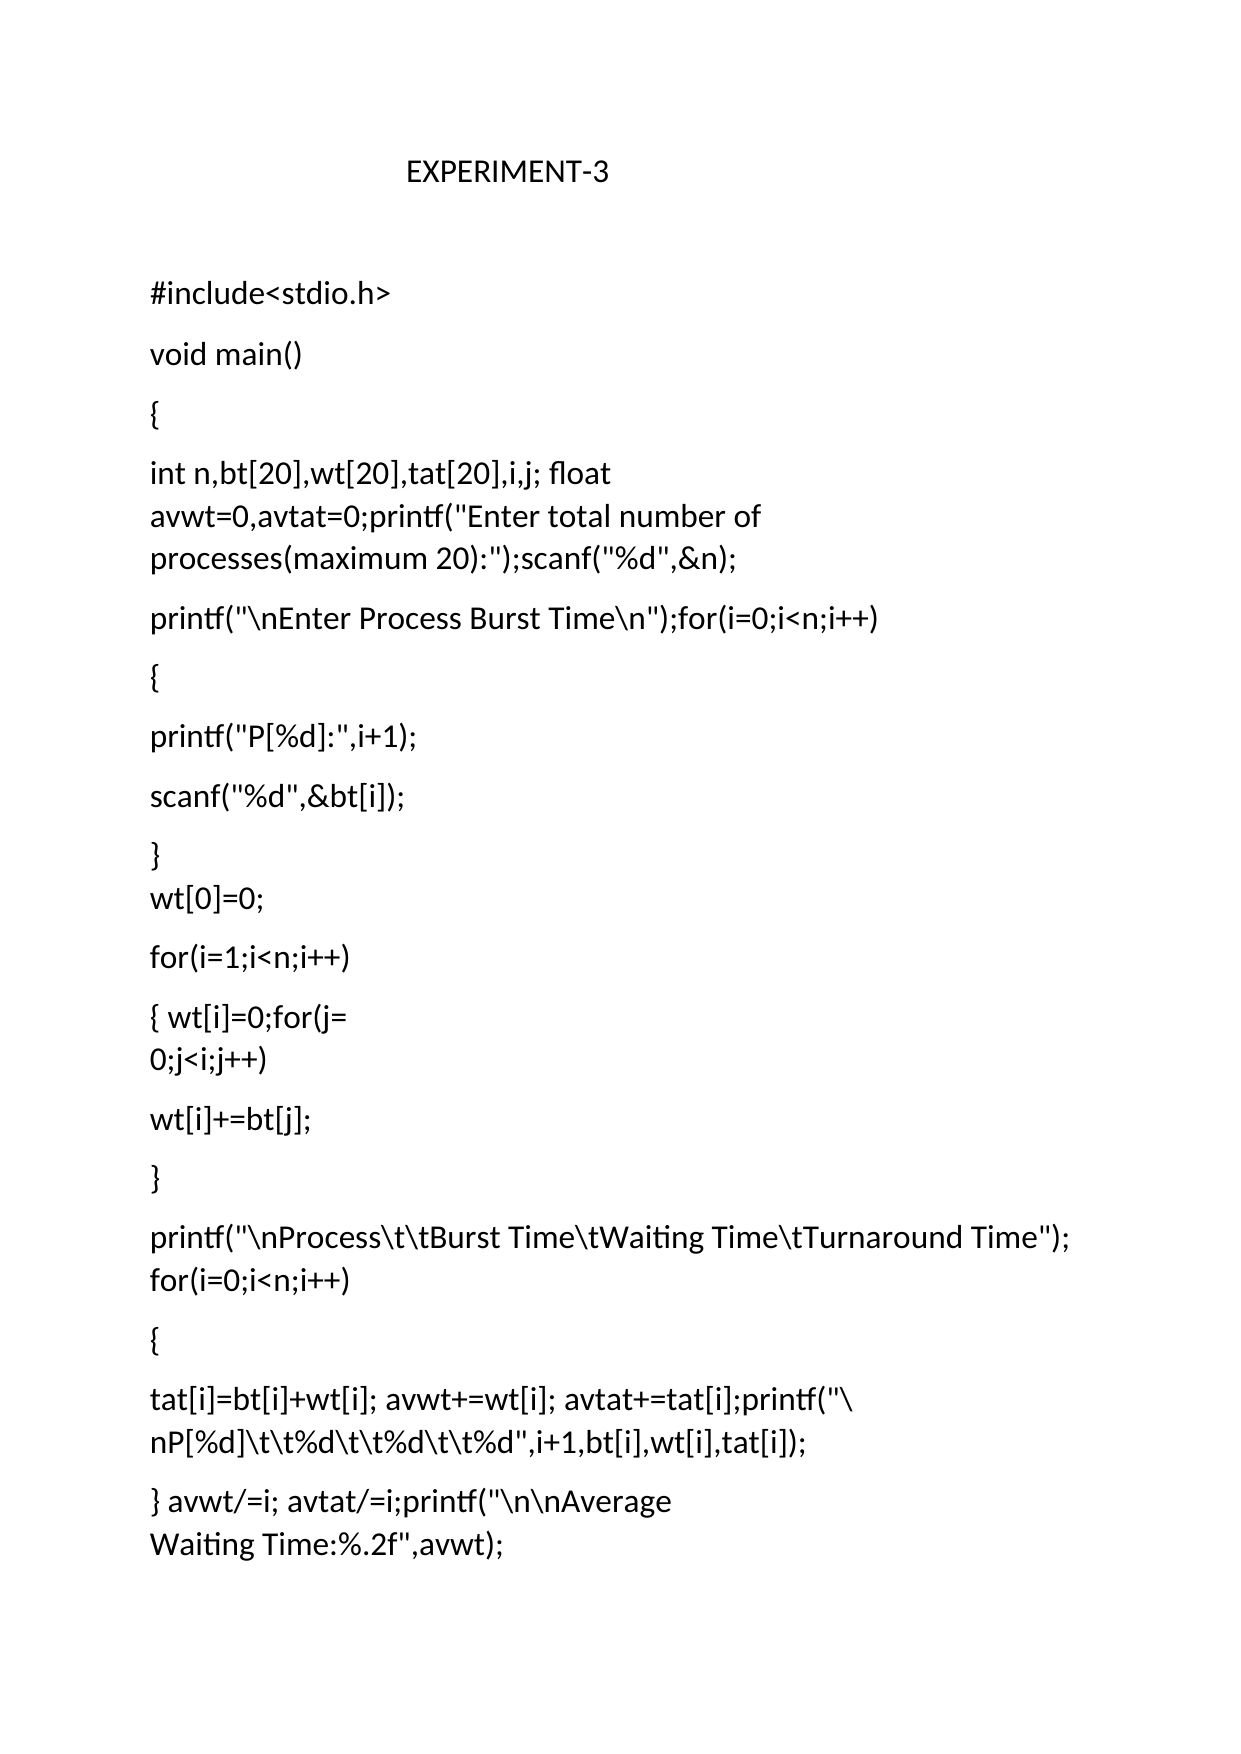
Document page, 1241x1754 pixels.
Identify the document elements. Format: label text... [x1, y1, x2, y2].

text printf("P[%d]:",i+1); [149, 715, 886, 756]
text tat[i]=bt[i]+wt[i]; avwt+=wt[i]; avtat+=tat[i];printf("\nP[%d]\t\t%d\t\t%d\t\t%d",i+1,bt[i],wt[i],tat[i]); [149, 1378, 939, 1461]
text int n,bt[20],wt[20],tat[20],i,j; float avwt=0,avtat=0;printf("Enter total number of processes(maximum 20):");scanf("%d",&n); [149, 452, 886, 578]
text { [149, 1318, 886, 1359]
text } avwt/=i; avtat/=i;printf("\n\nAverage Waiting Time:%.2f",avwt); [149, 1480, 746, 1563]
text for(i=1;i<n;i++) [149, 936, 886, 977]
text #include<stdio.h> [150, 272, 1075, 313]
text } wt[0]=0; [149, 834, 270, 918]
text scanf("%d",&bt[i]); [149, 775, 886, 816]
text { [149, 656, 886, 697]
text EXPERIMENT-3 [150, 150, 1075, 191]
text printf("\nEnter Process Burst Time\n");for(i=0;i<n;i++) [149, 597, 886, 637]
text { [149, 392, 886, 433]
text wt[i]+=bt[j]; [149, 1098, 886, 1138]
text { wt[i]=0;for(j=0;j<i;j++) [149, 996, 347, 1079]
text void main() [149, 333, 886, 374]
text } [149, 1157, 886, 1198]
text printf("\nProcess\t\tBurst Time\tWaiting Time\tTurnaround Time"); for(i=0;i<n;i++) [149, 1216, 1090, 1300]
